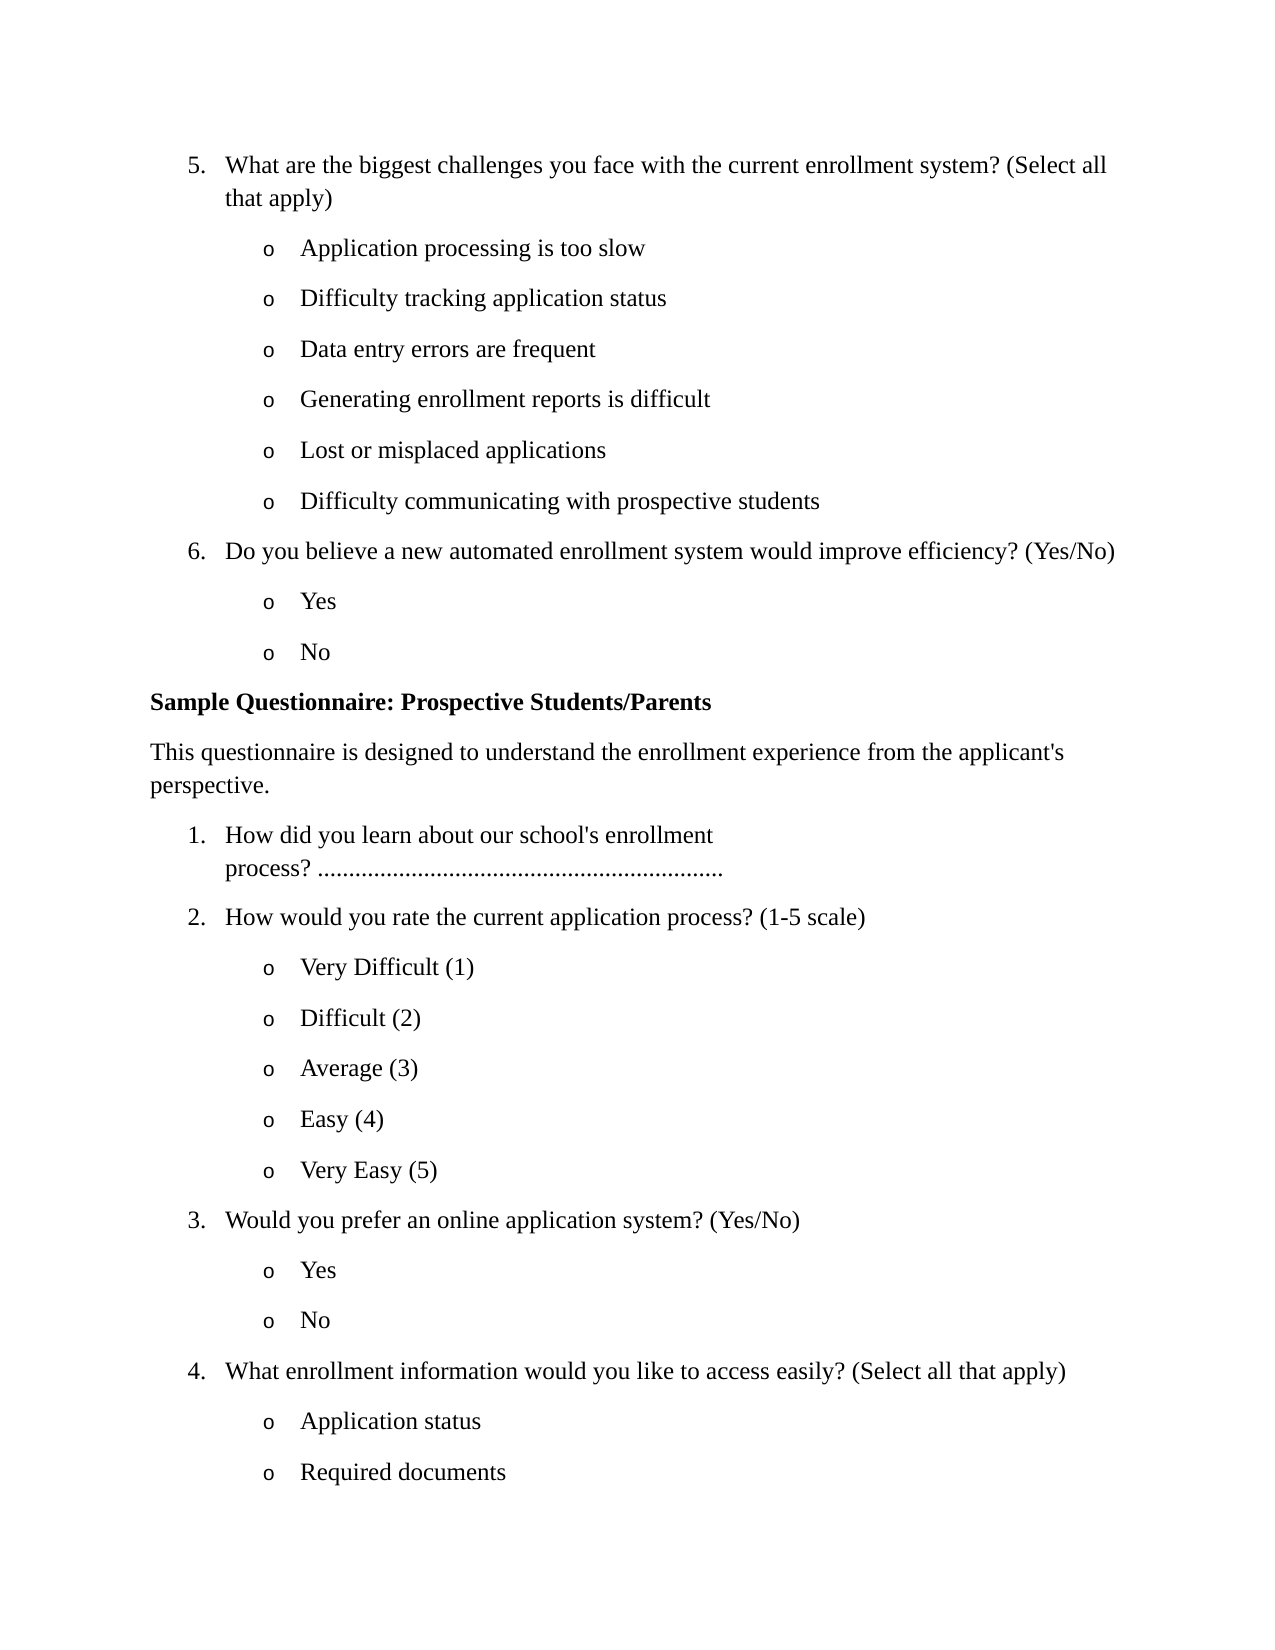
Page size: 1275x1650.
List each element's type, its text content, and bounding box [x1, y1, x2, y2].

list Do you believe a new automated enrollment system would improve efficiency? (Yes/No) [187, 536, 1125, 565]
text Sample Questionnaire: Prospective Students/Parents [150, 687, 1125, 716]
list What are the biggest challenges you face with the current enrollment system? (Select all that apply) [187, 150, 1125, 212]
list Very Easy (5) [262, 1155, 1125, 1184]
list Would you prefer an online application system? (Yes/No) [187, 1205, 1125, 1234]
list Lost or misplaced applications [262, 435, 1125, 465]
list Application status [262, 1406, 1125, 1436]
list Difficult (2) [262, 1003, 1125, 1032]
list Required documents [262, 1457, 1125, 1486]
list Data entry errors are frequent [262, 334, 1125, 363]
list No [262, 1306, 1125, 1335]
list No [262, 637, 1125, 666]
list Application processing is too slow [262, 233, 1125, 262]
list Yes [262, 586, 1125, 616]
list Average (3) [262, 1053, 1125, 1083]
text This questionnaire is designed to understand the enrollment experience from the applicant's perspective. [150, 737, 1125, 799]
list Very Difficult (1) [262, 952, 1125, 982]
list Difficulty tracking application status [262, 283, 1125, 313]
list Generating enrollment reports is difficult [262, 384, 1125, 414]
list Yes [262, 1255, 1125, 1284]
list Difficulty communicating with prospective students [262, 486, 1125, 515]
list Easy (4) [262, 1104, 1125, 1134]
list How did you learn about our school's enrollment process? ................................................................. [187, 820, 1125, 882]
list How would you rate the current application process? (1-5 scale) [187, 902, 1125, 931]
list What enrollment information would you like to access easily? (Select all that apply) [187, 1356, 1125, 1385]
